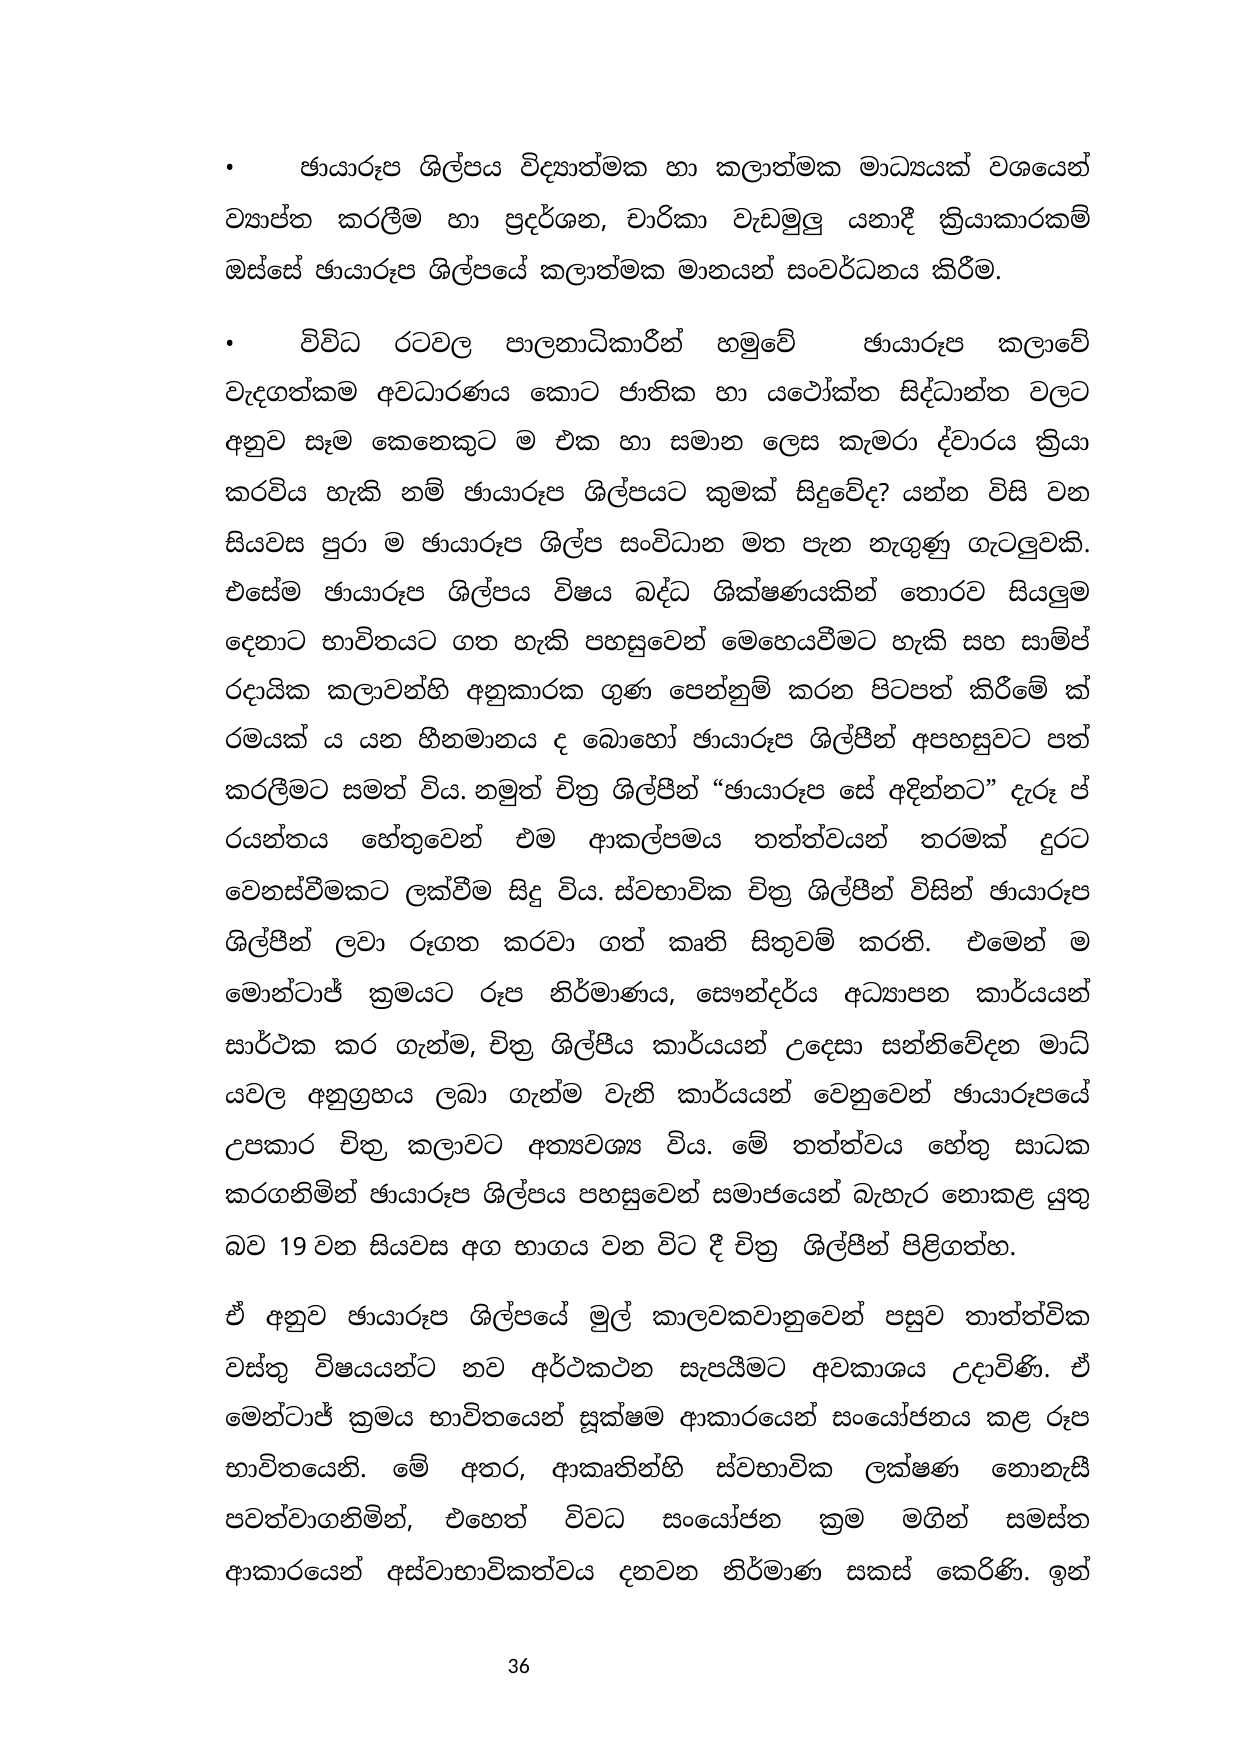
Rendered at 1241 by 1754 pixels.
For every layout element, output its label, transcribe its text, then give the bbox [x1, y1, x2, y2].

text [225, 1301, 1090, 1588]
text • ඡායාරූප ශිල්පය විද්‍යාත්මක හා කලාත්මක මාධ්‍යයක් වශයෙන් ව්‍යාප්ත කරලීම හා ප්‍රදර්ශන, චාරිකා වැඩමුලු යනාදී ක්‍රියාකාරකම් ඔස්සේ ඡායාරූප ශිල්පයේ කලාත්මක මානයන් සංවර්ධනය කිරීම. [225, 150, 1090, 287]
text • විවිධ රටවල පාලනාධිකාරීන් හමුවේ ඡායාරූප කලාවේ වැදගත්කම අවධාරණය කොට ජාතික හා යථෝක්ත සිද්ධාන්ත වලට අනුව සෑම කෙනෙකුට ම එක හා සමාන ලෙස කැමරා ද්වාරය ක්‍රියා කරවිය හැකි නම් ඡායාරූප ශිල්පයට කුමක් සිදුවේද? යන්න විසි වන සියවස පුරා ම ඡායාරූප ශිල්ප සංවිධාන මත පැන නැගුණු ගැටලුවකි. එසේම ඡායාරූප ශිල්පය විෂය බද්ධ ශික්ෂණයකින් තොරව සියලුම දෙනාට භාවිතයට ගත හැකි පහසුවෙන් මෙහෙයවීමට හැකි සහ සාම්ප්‍රදායික කලාවන්හි අනුකාරක ගුණ පෙන්නුම් කරන පිටපත් කිරීමේ ක්‍රමයක් ය යන හීනමානය ද බොහෝ ඡායාරූප ශිල්පීන් අපහසුවට පත් කරලීමට සමත් විය. නමුත් චිත්‍ර ශිල්පීන් “ඡායාරූප සේ අදින්නට” දැරූ ප්‍රයන්තය හේතුවෙන් එම ආකල්පමය තත්ත්වයන් තරමක් දුරට වෙනස්වීමකට ලක්වීම සිදු විය. ස්වභාවික චිත්‍ර ශිල්පීන් විසින් ඡායාරූප ශිල්පීන් ලවා රූගත කරවා ගත් කෘති සිතුවම් කරති. එමෙන් ම මොන්ටාජ් ක්‍රමයට රූප නිර්මාණය, සෞන්දර්ය අධ්‍යාපන කාර්යයන් සාර්ථක කර ගැන්ම, චිත්‍ර ශිල්පීය කාර්යයන් උදෙසා සන්නිවේදන මාධ්‍යවල අනුග්‍රහය ලබා ගැන්ම වැනි කාර්යයන් වෙනුවෙන් ඡායාරූපයේ උපකාර චිත්‍ර කලාවට අත්‍යවශ්‍ය විය. මේ තත්ත්වය හේතු සාධක කරගනිමින් ඡායාරූප ශිල්පය පහසුවෙන් සමාජයෙන් බැහැර නොකළ යුතු බව 19 වන සියවස අග භාගය වන විට දී චිත්‍ර ශිල්පීන් පිළිගත්හ. [225, 325, 1090, 1263]
